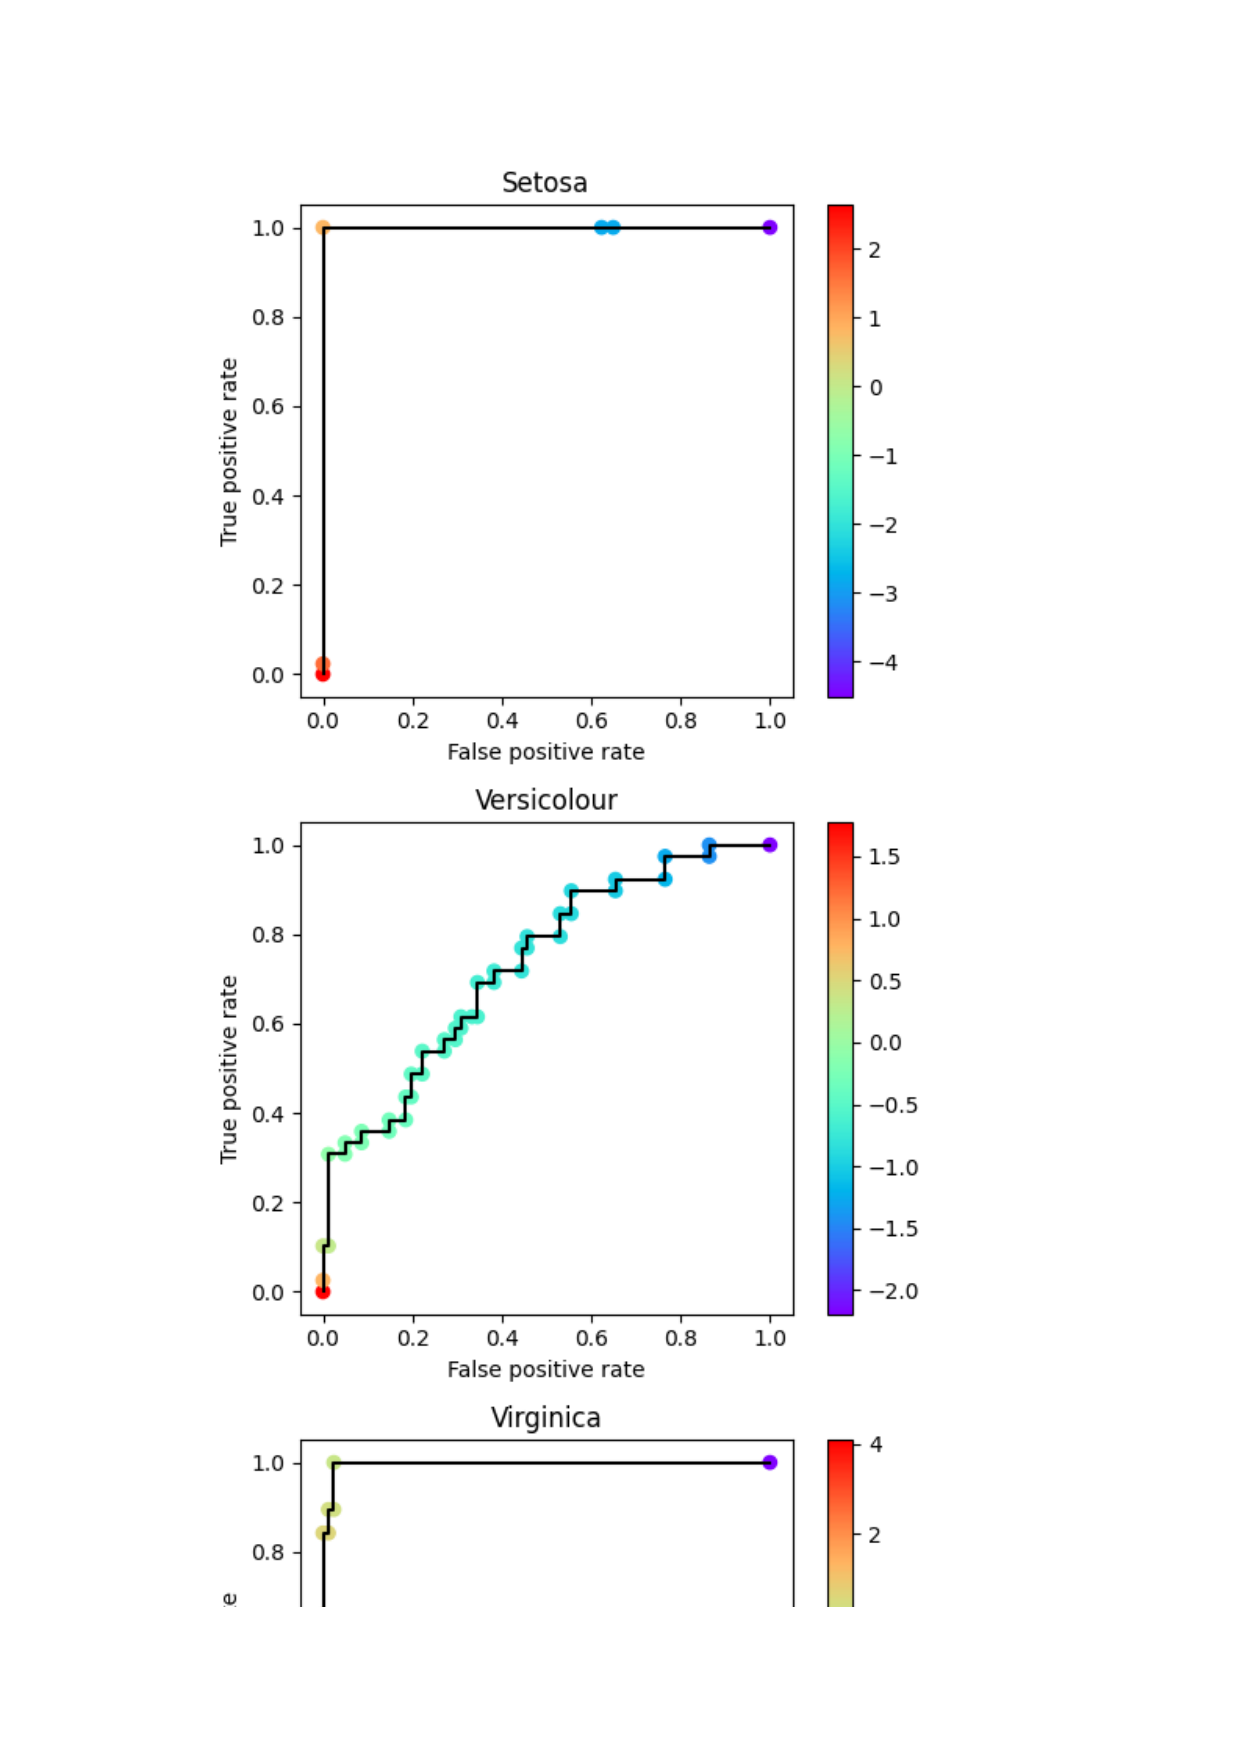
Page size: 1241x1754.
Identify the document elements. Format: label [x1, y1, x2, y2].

picture [177, 147, 959, 1607]
